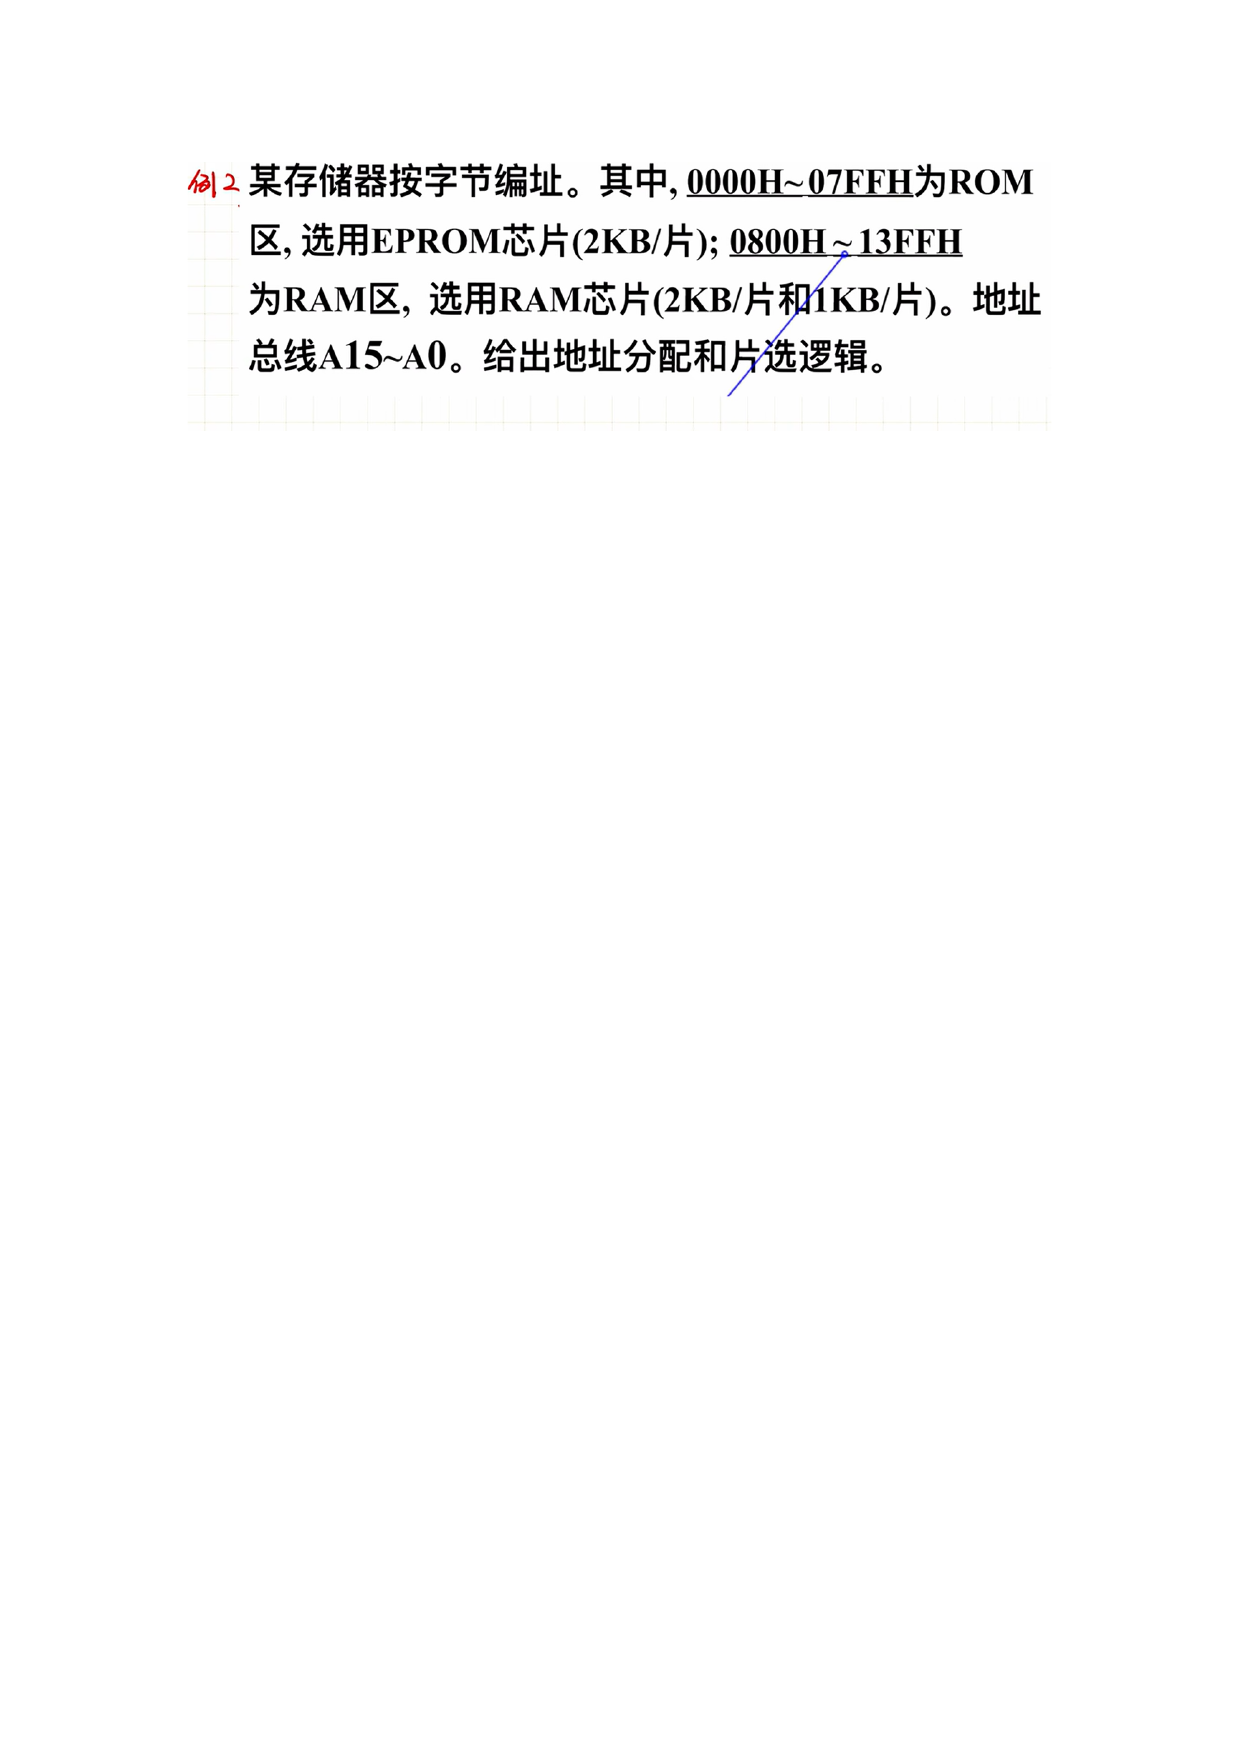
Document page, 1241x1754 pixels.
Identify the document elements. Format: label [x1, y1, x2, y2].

picture [187, 162, 1052, 431]
